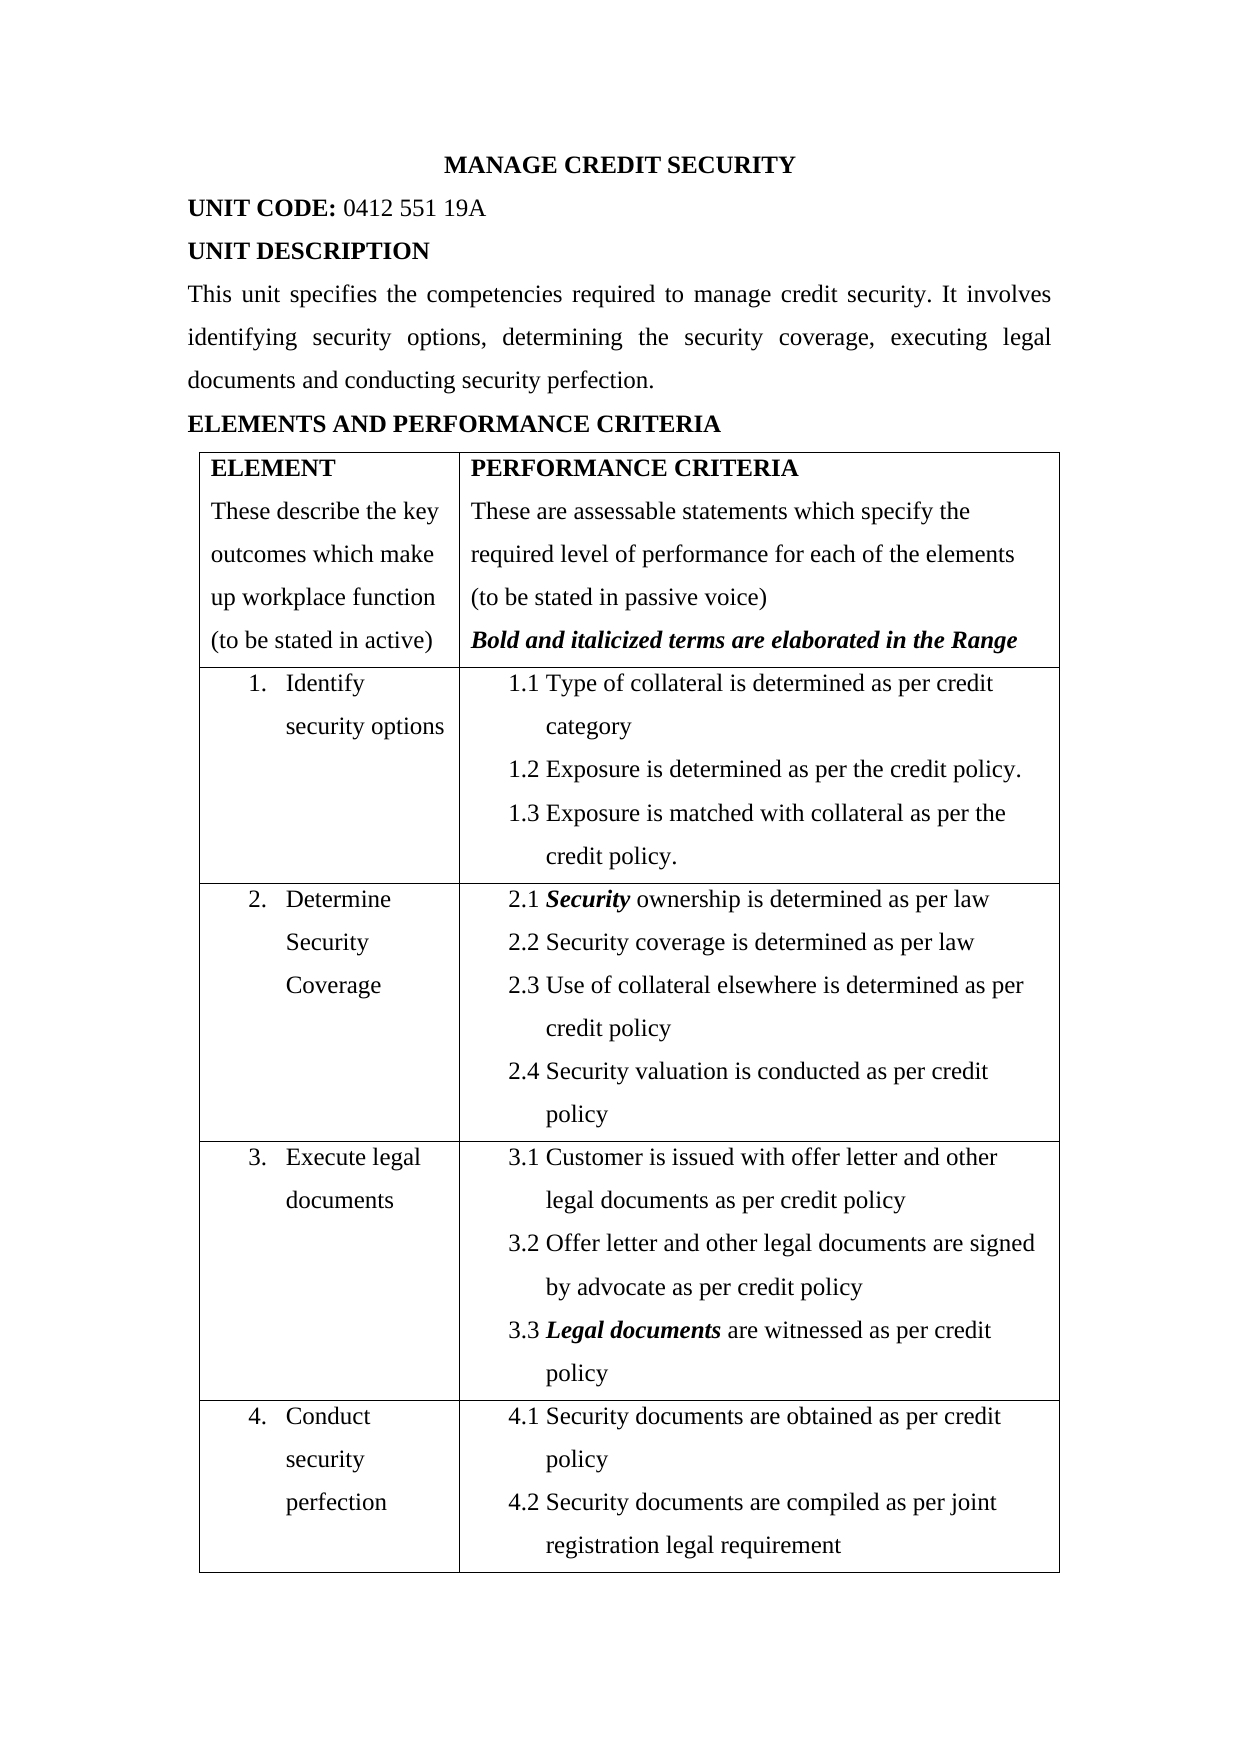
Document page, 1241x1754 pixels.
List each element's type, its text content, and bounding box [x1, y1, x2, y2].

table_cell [460, 1401, 1059, 1572]
text UNIT CODE: 0412 551 19A [187, 193, 1053, 222]
table_header PERFORMANCE CRITERIA These are assessable statements which specify the required level of performance for each of the elements (to be stated in passive voice) Bold and italicized terms are elaborated in the Range [460, 453, 1059, 667]
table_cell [200, 1401, 459, 1572]
subtitle MANAGE CREDIT SECURITY [187, 150, 1053, 179]
table_cell Determine Security Coverage [200, 884, 459, 1141]
table_cell Security ownership is determined as per law Security coverage is determined as per law Use of collateral elsewhere is determined as per credit policy Security valuation is conducted as per credit policy [460, 884, 1059, 1141]
text ELEMENTS AND PERFORMANCE CRITERIA [187, 409, 1053, 437]
table_cell Customer is issued with offer letter and other legal documents as per credit policy Offer letter and other legal documents are signed by advocate as per credit policy Legal documents are witnessed as per credit policy [460, 1142, 1059, 1400]
table_cell Identify security options [200, 668, 459, 883]
text This unit specifies the competencies required to manage credit security. It involves identifying security options, determining the security coverage, executing legal documents and conducting security perfection. [187, 279, 1053, 394]
table_cell Execute legal documents [200, 1142, 459, 1400]
table_header ELEMENT These describe the key outcomes which make up workplace function (to be stated in active) [200, 453, 459, 667]
text UNIT DESCRIPTION [187, 236, 1053, 265]
table_cell Type of collateral is determined as per credit category Exposure is determined as per the credit policy. Exposure is matched with collateral as per the credit policy. [460, 668, 1059, 883]
